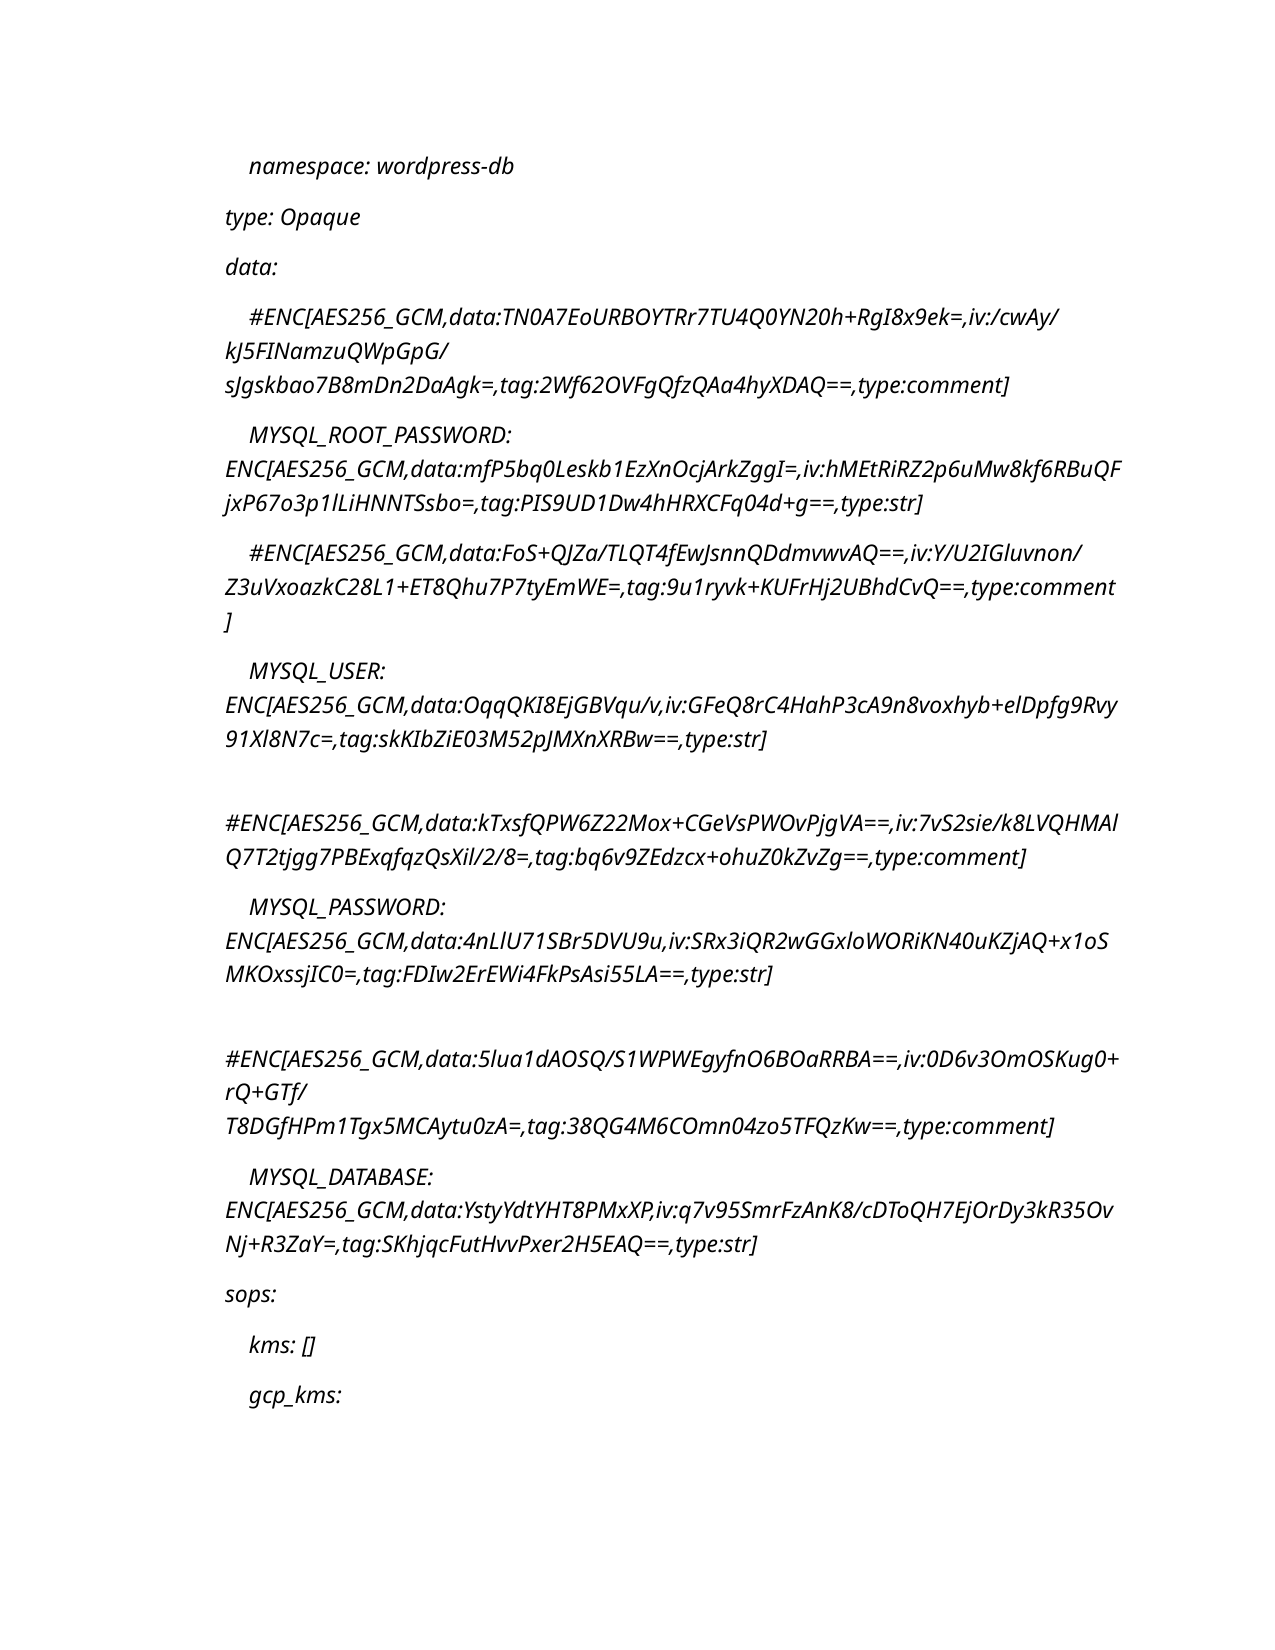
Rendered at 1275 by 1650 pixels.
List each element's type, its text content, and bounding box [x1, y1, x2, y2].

text #ENC[AES256_GCM,data:TN0A7EoURBOYTRr7TU4Q0YN20h+RgI8x9ek=,iv:/cwAy/kJ5FINamzuQWpGpG/sJgskbao7B8mDn2DaAgk=,tag:2Wf62OVFgQfzQAa4hyXDAQ==,type:comment] [225, 301, 1125, 400]
text MYSQL_PASSWORD: ENC[AES256_GCM,data:4nLlU71SBr5DVU9u,iv:SRx3iQR2wGGxloWORiKN40uKZjAQ+x1oSMKOxssjIC0=,tag:FDIw2ErEWi4FkPsAsi55LA==,type:str] [225, 891, 1125, 989]
text kms: [] [225, 1329, 1125, 1360]
text gcp_kms: [225, 1379, 1125, 1410]
text #ENC[AES256_GCM,data:FoS+QJZa/TLQT4fEwJsnnQDdmvwvAQ==,iv:Y/U2IGluvnon/Z3uVxoazkC28L1+ET8Qhu7P7tyEmWE=,tag:9u1ryvk+KUFrHj2UBhdCvQ==,type:comment] [225, 537, 1125, 636]
text MYSQL_ROOT_PASSWORD: ENC[AES256_GCM,data:mfP5bq0Leskb1EzXnOcjArkZggI=,iv:hMEtRiRZ2p6uMw8kf6RBuQFjxP67o3p1lLiHNNTSsbo=,tag:PIS9UD1Dw4hHRXCFq04d+g==,type:str] [225, 419, 1125, 518]
text MYSQL_DATABASE: ENC[AES256_GCM,data:YstyYdtYHT8PMxXP,iv:q7v95SmrFzAnK8/cDToQH7EjOrDy3kR35OvNj+R3ZaY=,tag:SKhjqcFutHvvPxer2H5EAQ==,type:str] [225, 1160, 1125, 1259]
text sops: [225, 1278, 1125, 1309]
text type: Opaque [225, 200, 1125, 232]
text data: [225, 251, 1125, 282]
text #ENC[AES256_GCM,data:5lua1dAOSQ/S1WPWEgyfnO6BOaRRBA==,iv:0D6v3OmOSKug0+rQ+GTf/T8DGfHPm1Tgx5MCAytu0zA=,tag:38QG4M6COmn04zo5TFQzKw==,type:comment] [225, 1009, 1125, 1141]
text #ENC[AES256_GCM,data:kTxsfQPW6Z22Mox+CGeVsPWOvPjgVA==,iv:7vS2sie/k8LVQHMAlQ7T2tjgg7PBExqfqzQsXil/2/8=,tag:bq6v9ZEdzcx+ohuZ0kZvZg==,type:comment] [225, 773, 1125, 872]
text MYSQL_USER: ENC[AES256_GCM,data:OqqQKI8EjGBVqu/v,iv:GFeQ8rC4HahP3cA9n8voxhyb+elDpfg9Rvy91Xl8N7c=,tag:skKIbZiE03M52pJMXnXRBw==,type:str] [225, 655, 1125, 754]
text namespace: wordpress-db [225, 150, 1125, 181]
